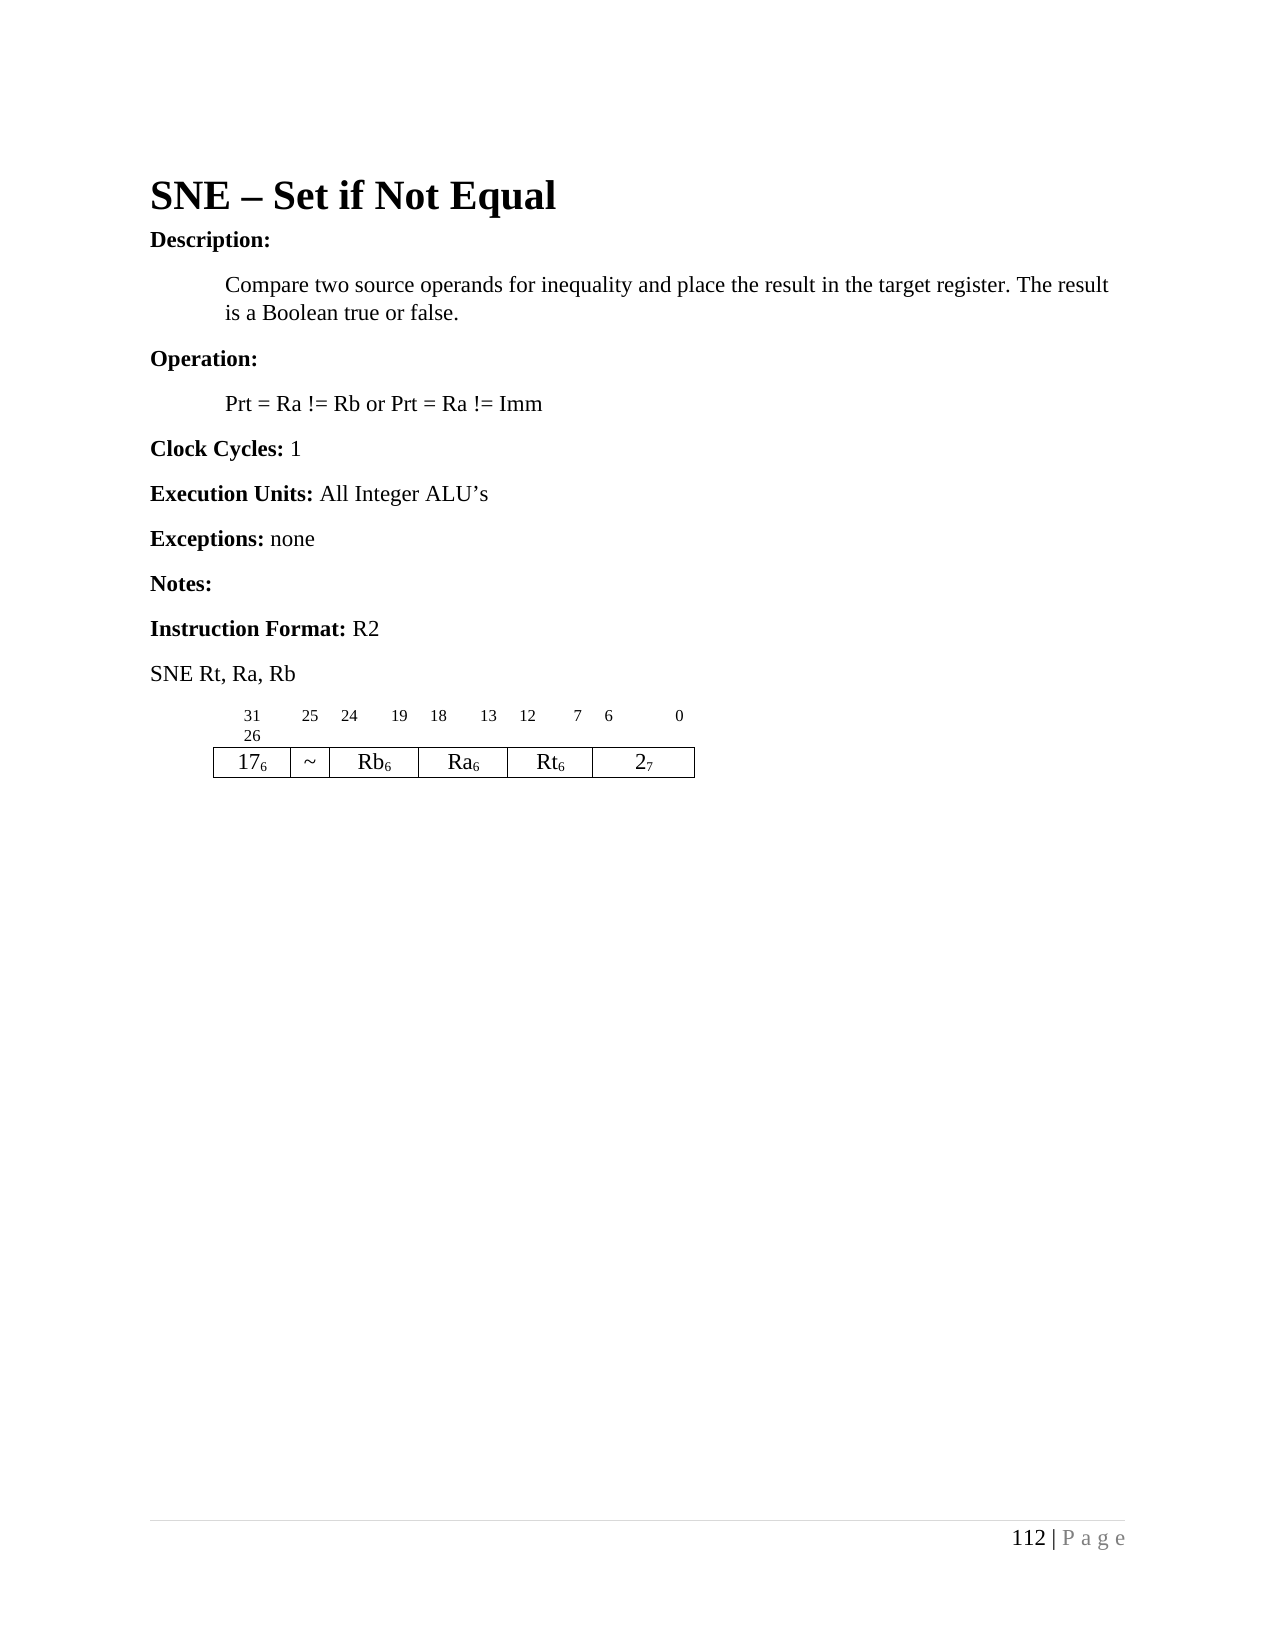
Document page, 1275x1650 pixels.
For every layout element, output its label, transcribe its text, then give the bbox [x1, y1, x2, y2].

text Execution Units: All Integer ALU’s [150, 480, 1125, 506]
text Clock Cycles: 1 [150, 435, 1125, 461]
text Notes: [150, 570, 1125, 596]
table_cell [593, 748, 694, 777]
text Description: [150, 226, 1125, 252]
text Instruction Format: R2 [150, 615, 1125, 642]
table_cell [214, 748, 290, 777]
text SNE Rt, Ra, Rb [150, 660, 1125, 687]
text Operation: [150, 344, 1125, 371]
subtitle SNE – Set if Not Equal [150, 171, 1125, 219]
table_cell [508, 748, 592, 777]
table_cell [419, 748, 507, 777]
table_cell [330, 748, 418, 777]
text Exceptions: none [150, 525, 1125, 551]
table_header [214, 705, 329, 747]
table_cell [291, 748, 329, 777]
text Compare two source operands for inequality and place the result in the target register. The result is a Boolean true or false. [225, 271, 1125, 326]
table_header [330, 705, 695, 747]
text Prt = Ra != Rb or Prt = Ra != Imm [225, 390, 1125, 416]
